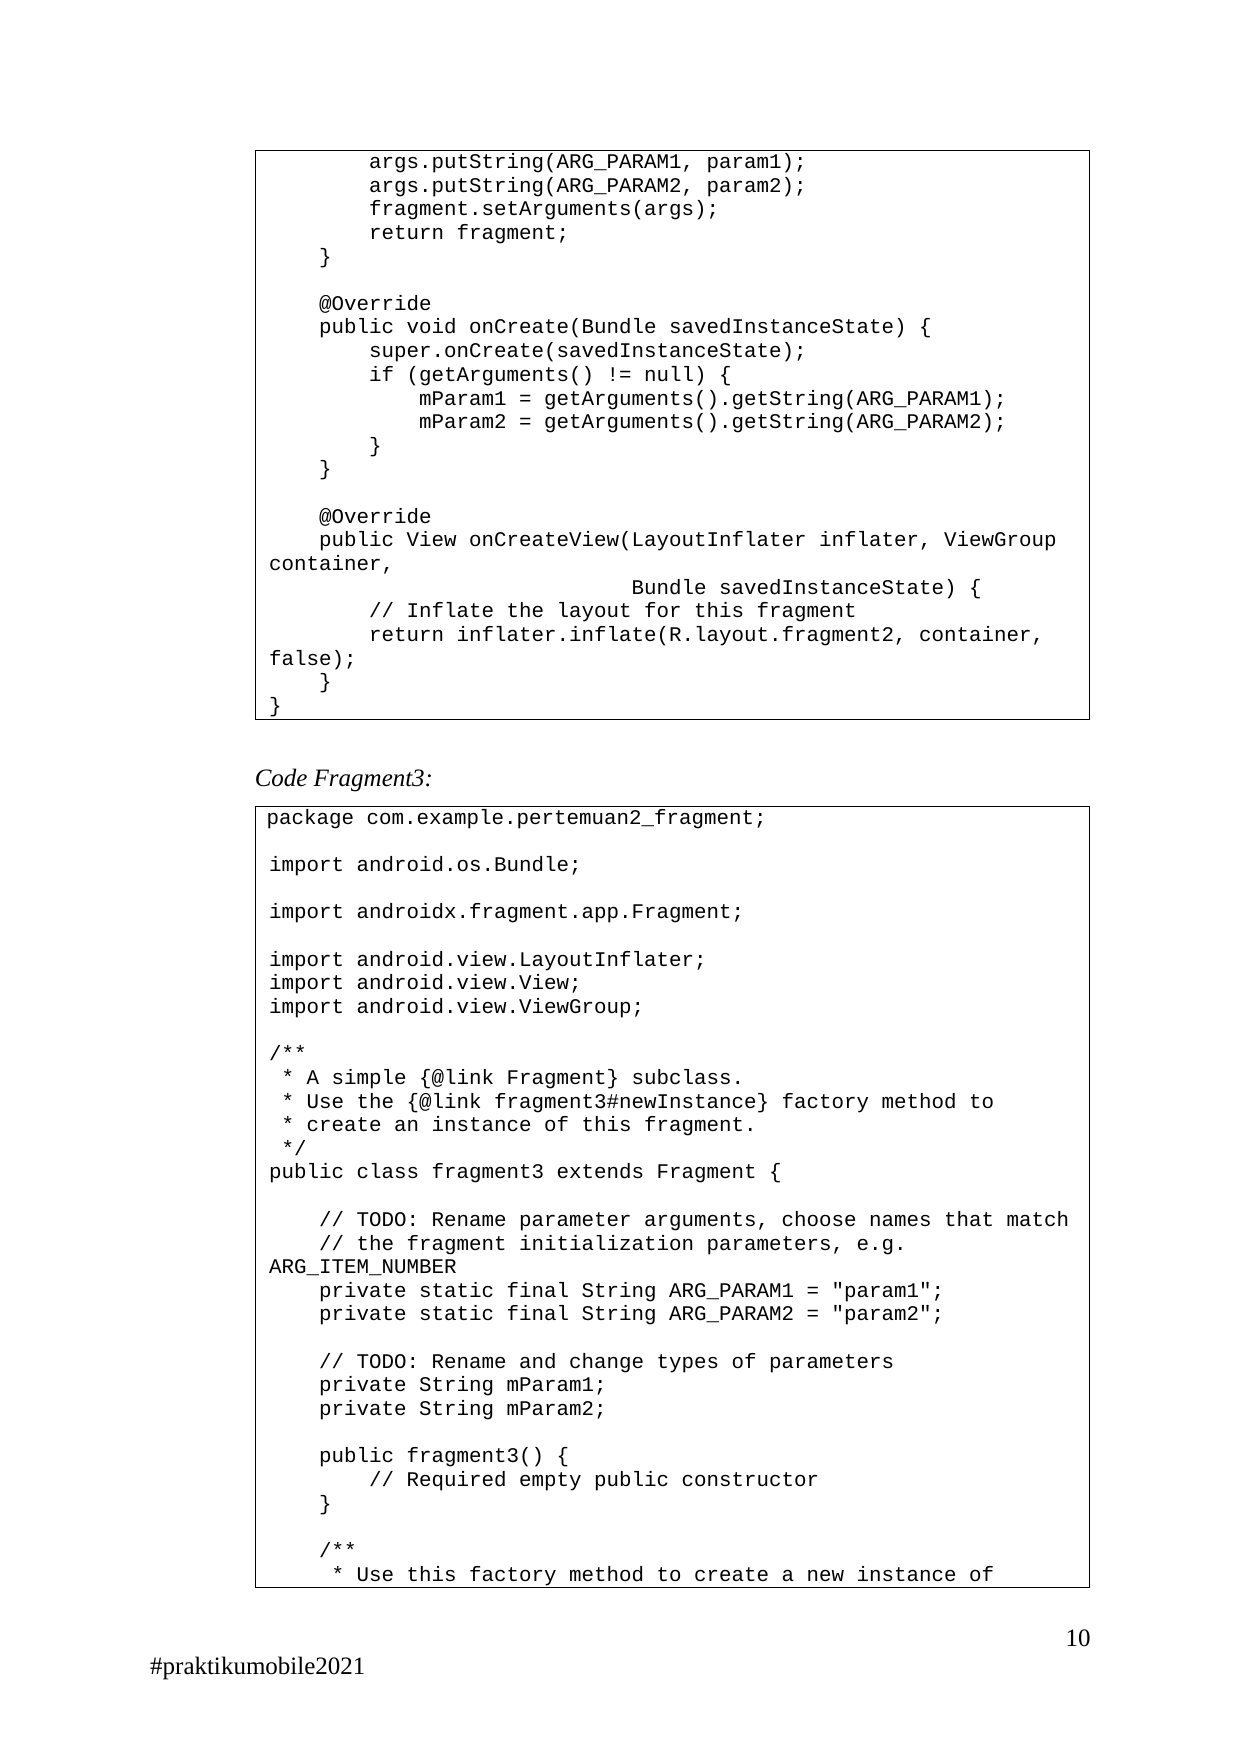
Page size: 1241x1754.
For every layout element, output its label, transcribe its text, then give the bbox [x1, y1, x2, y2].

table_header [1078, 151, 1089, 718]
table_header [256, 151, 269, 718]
list Code Fragment3: [254, 763, 1090, 791]
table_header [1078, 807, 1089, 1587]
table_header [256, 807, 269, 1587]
